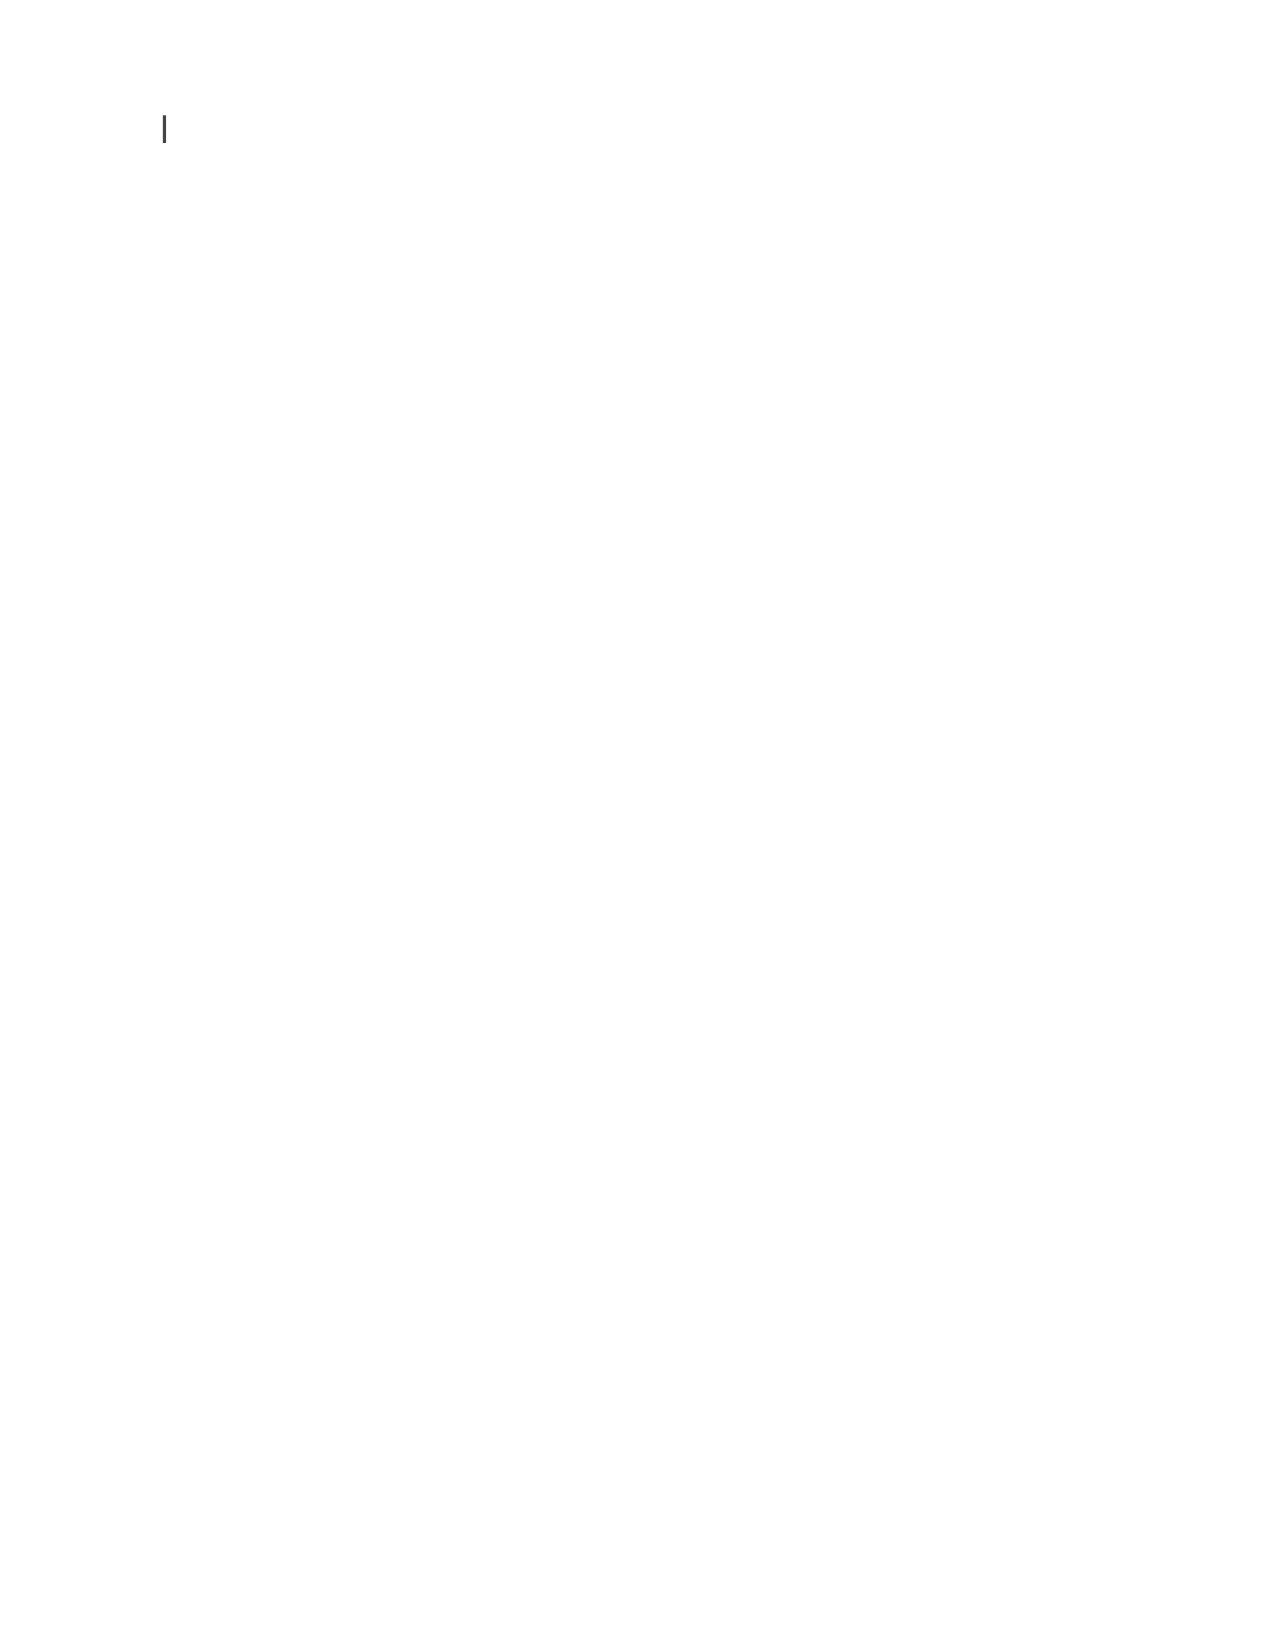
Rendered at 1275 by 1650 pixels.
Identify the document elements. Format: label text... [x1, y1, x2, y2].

text Seq Parallel [159, 104, 281, 154]
